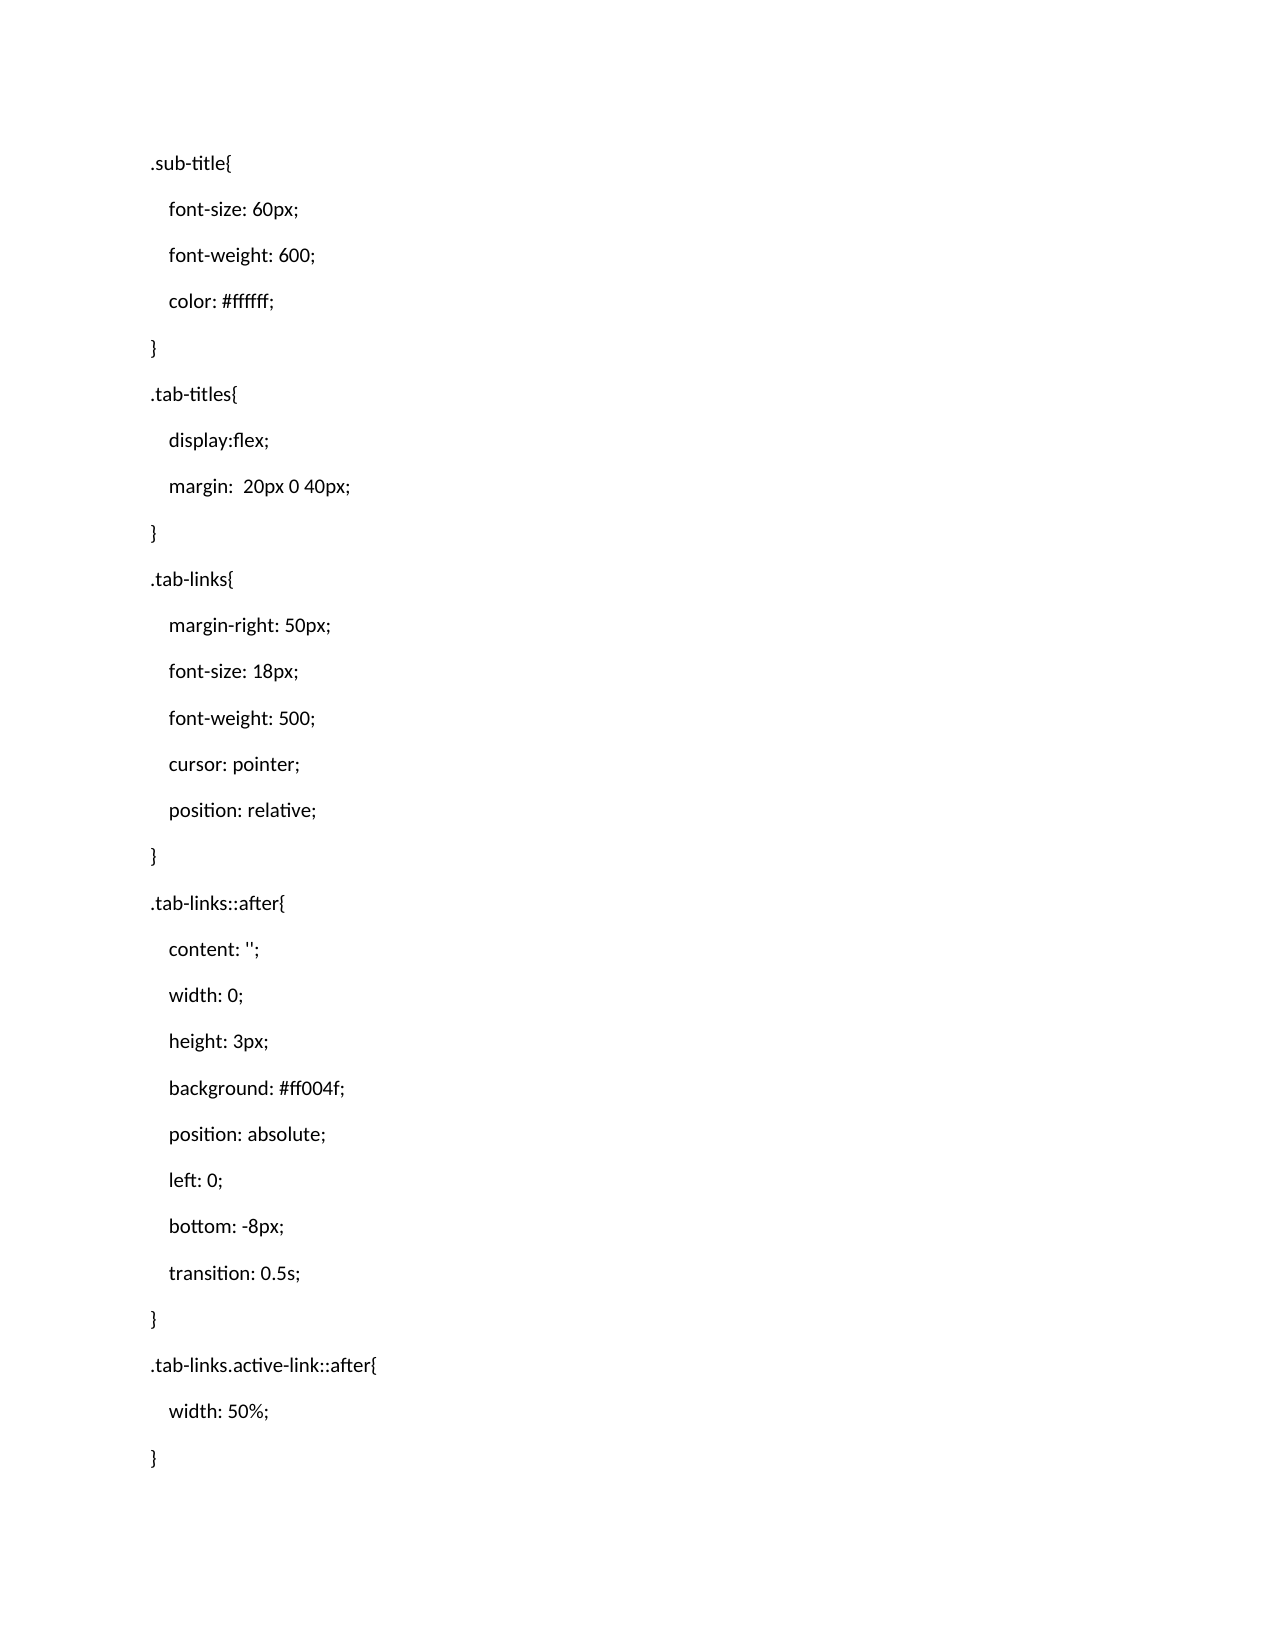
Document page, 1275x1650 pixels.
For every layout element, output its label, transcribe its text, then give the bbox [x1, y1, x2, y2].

text } [150, 1445, 1125, 1470]
text height: 3px; [150, 1029, 1125, 1054]
text font-size: 18px; [150, 659, 1125, 684]
text margin-right: 50px; [150, 612, 1125, 638]
text font-weight: 600; [150, 242, 1125, 268]
text .tab-titles{ [150, 381, 1125, 407]
text .tab-links.active-link::after{ [150, 1352, 1125, 1378]
text width: 50%; [150, 1399, 1125, 1424]
text content: ''; [150, 936, 1125, 962]
text } [150, 1306, 1125, 1332]
text font-weight: 500; [150, 705, 1125, 730]
text .tab-links::after{ [150, 890, 1125, 915]
text } [150, 335, 1125, 360]
text position: relative; [150, 797, 1125, 823]
text .sub-title{ [150, 150, 1125, 175]
text margin: 20px 0 40px; [150, 474, 1125, 499]
text font-size: 60px; [150, 196, 1125, 222]
text display:flex; [150, 427, 1125, 453]
text .tab-links{ [150, 566, 1125, 592]
text } [150, 520, 1125, 545]
text } [150, 844, 1125, 869]
text transition: 0.5s; [150, 1260, 1125, 1285]
text width: 0; [150, 982, 1125, 1008]
text color: #ffffff; [150, 289, 1125, 314]
text position: absolute; [150, 1121, 1125, 1147]
text background: #ff004f; [150, 1075, 1125, 1100]
text left: 0; [150, 1167, 1125, 1193]
text cursor: pointer; [150, 751, 1125, 777]
text bottom: -8px; [150, 1214, 1125, 1239]
